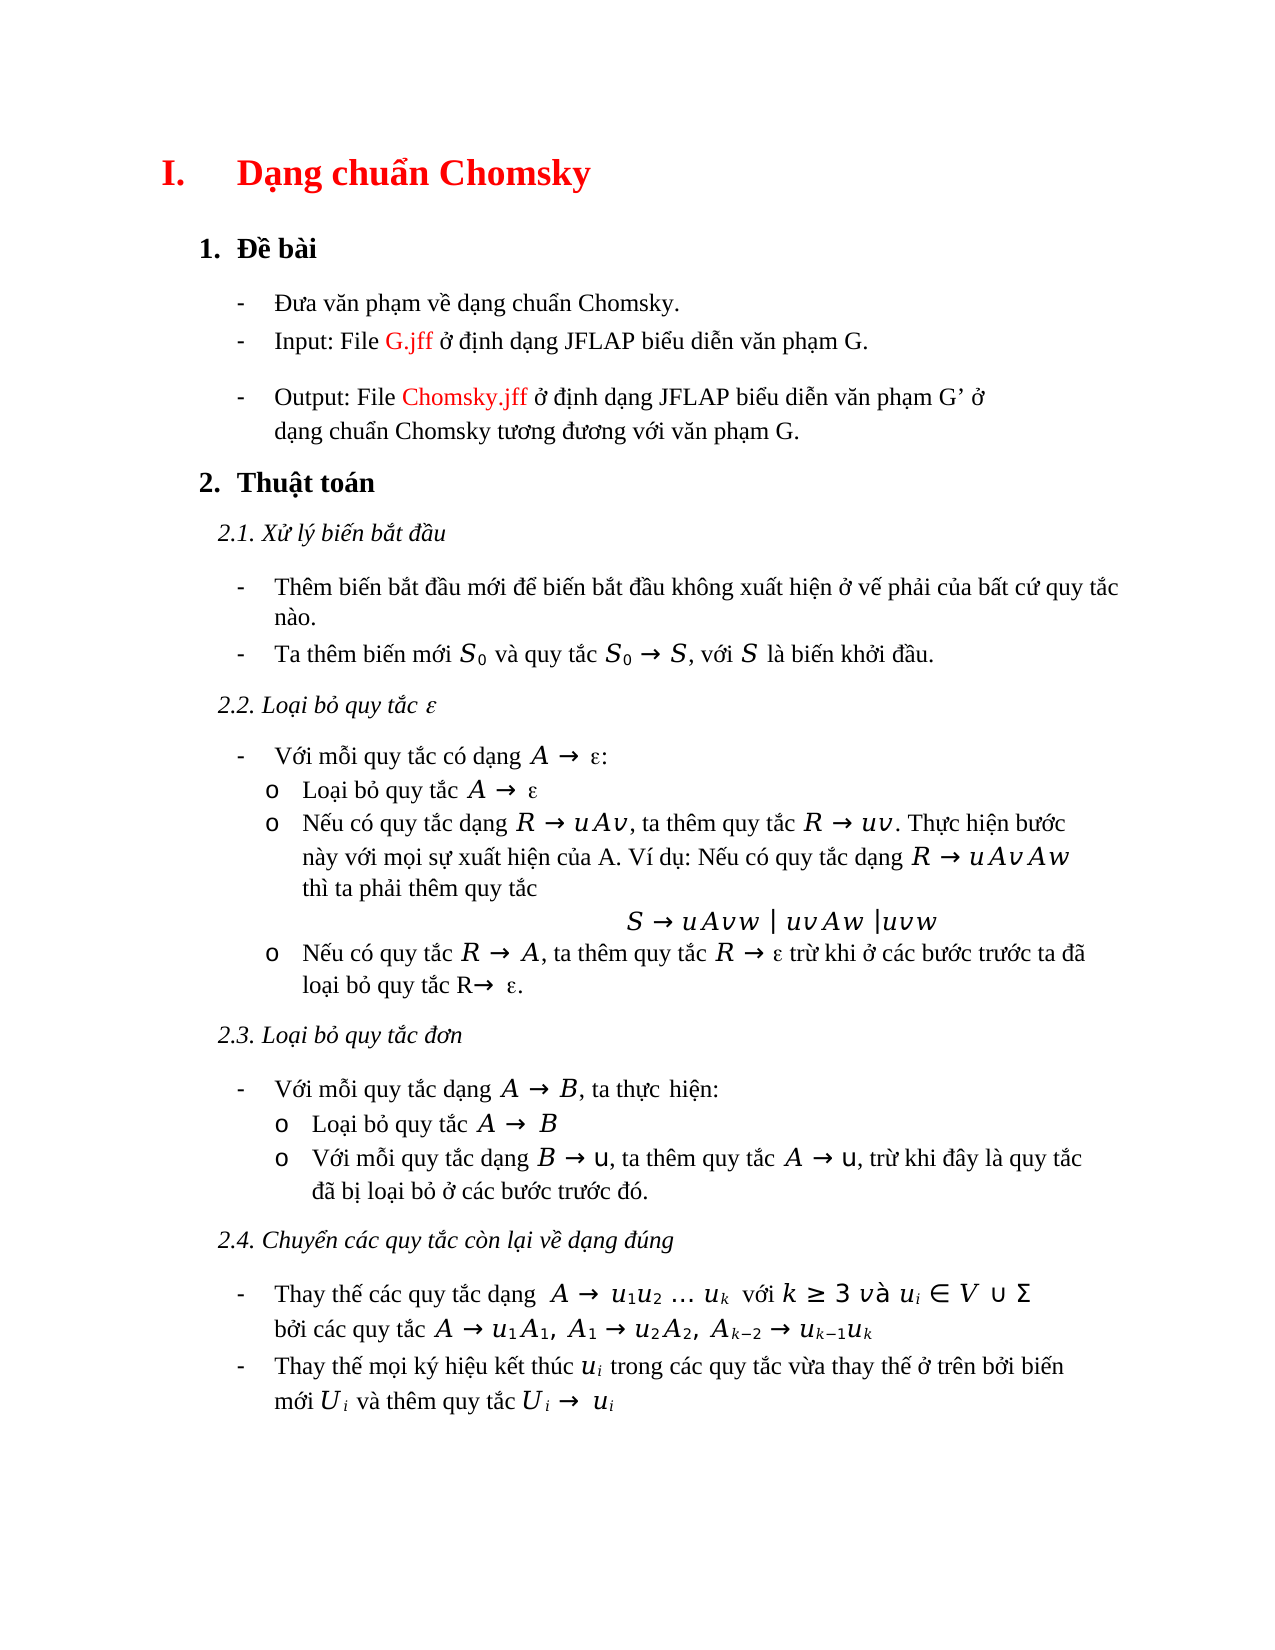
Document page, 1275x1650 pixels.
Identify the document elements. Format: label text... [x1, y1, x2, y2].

list Nếu có quy tắc dạng 𝑅 → 𝑢𝐴𝑣, ta thêm quy tắc 𝑅 → 𝑢𝑣. Thực hiện bước này với mọi sự xuất hiện của A. Ví dụ: Nếu có quy tắc dạng 𝑅 → 𝑢𝐴𝑣𝐴𝑤 thì ta phải thêm quy tắc [264, 808, 1098, 902]
subtitle Thuật toán [199, 466, 1125, 499]
list Đưa văn phạm về dạng chuẩn Chomsky. [237, 284, 1125, 318]
list Input: File G.jff ở định dạng JFLAP biểu diễn văn phạm G. [237, 323, 1125, 357]
list Output: File Chomsky.jff ở định dạng JFLAP biểu diễn văn phạm G’ ở dạng chuẩn Chomsky tương đương với văn phạm G. [237, 378, 1014, 445]
list Với mỗi quy tắc dạng 𝐵 → u, ta thêm quy tắc 𝐴 → u, trừ khi đây là quy tắc đã bị loại bỏ ở các bước trước đó. [274, 1143, 1082, 1204]
list Xử lý biến bắt đầu [218, 518, 1125, 547]
list Thay thế mọi ký hiệu kết thúc 𝑢𝑖 trong các quy tắc vừa thay thế ở trên bởi biến mới 𝑈𝑖 và thêm quy tắc 𝑈𝑖 → 𝑢𝑖 [237, 1348, 1077, 1415]
text bởi các quy tắc 𝐴 → 𝑢1𝐴1, 𝐴1 → 𝑢2𝐴2, 𝐴𝑘−2 → 𝑢𝑘−1𝑢𝑘 [274, 1314, 1125, 1343]
list Loại bỏ quy tắc  [218, 690, 1125, 719]
subtitle Đề bài [199, 231, 1125, 265]
list Loại bỏ quy tắc 𝐴 → 𝐵 [274, 1109, 1125, 1140]
list Loại bỏ quy tắc 𝐴 →  [264, 775, 1125, 806]
list Chuyển các quy tắc còn lại về dạng đúng [218, 1225, 1125, 1254]
list Với mỗi quy tắc có dạng 𝐴 → : [237, 738, 1125, 772]
list Loại bỏ quy tắc đơn [218, 1020, 1125, 1049]
subtitle Dạng chuẩn Chomsky [161, 150, 1125, 193]
list Nếu có quy tắc 𝑅 → 𝐴, ta thêm quy tắc 𝑅 →  trừ khi ở các bước trước ta đã loại bỏ quy tắc R→ . [264, 938, 1097, 999]
text 𝑆 → 𝑢𝐴𝑣𝑤 | 𝑢𝑣𝐴𝑤 |𝑢𝑣𝑤 [625, 906, 1125, 936]
list Ta thêm biến mới 𝑆0 và quy tắc 𝑆0 → 𝑆, với 𝑆 là biến khởi đầu. [237, 636, 1125, 670]
list Thêm biến bắt đầu mới để biến bắt đầu không xuất hiện ở vế phải của bất cứ quy tắc nào. [237, 568, 1125, 631]
list Với mỗi quy tắc dạng 𝐴 → 𝐵, ta thực hiện: [237, 1070, 1125, 1104]
text - Thay thế các quy tắc dạng 𝐴 → 𝑢1𝑢2 … 𝑢𝑘 với 𝑘 ≥ 3 𝑣à 𝑢𝑖 ∈ 𝑉 ∪ Σ [237, 1275, 1125, 1309]
